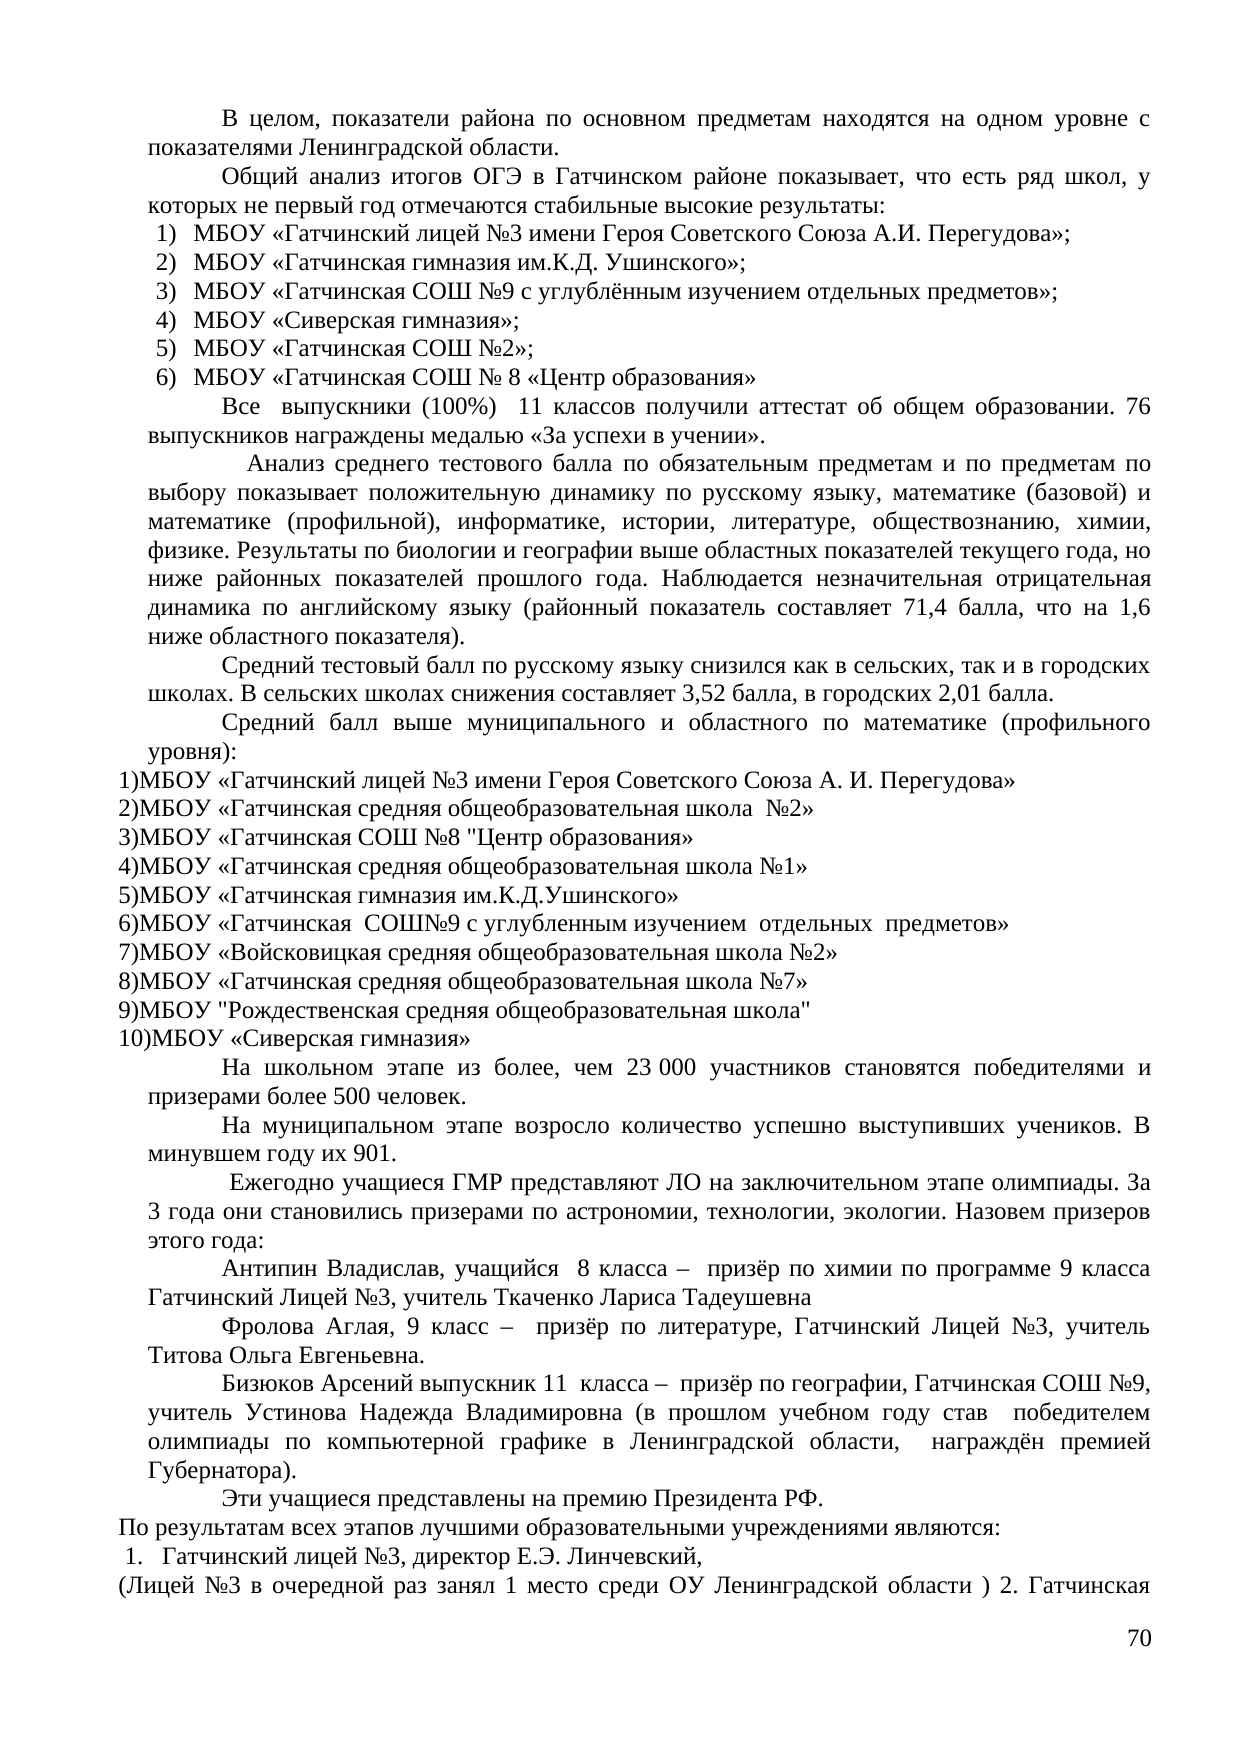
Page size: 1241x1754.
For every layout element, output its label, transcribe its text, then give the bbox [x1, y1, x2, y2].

text Бизюков Арсений выпускник 11 класса – призёр по географии, Гатчинская СОШ №9, учитель Устинова Надежда Владимировна (в прошлом учебном году став победителем олимпиады по компьютерной графике в Ленинградской области, награждён премией Губернатора). [148, 1368, 1152, 1483]
list МБОУ «Гатчинская гимназия им.К.Д. Ушинского»; [156, 247, 1152, 276]
text В целом, показатели района по основном предметам находятся на одном уровне с показателями Ленинградской области. [148, 103, 1152, 161]
text 7)МБОУ «Войсковицкая средняя общеобразовательная школа №2» [118, 937, 1152, 966]
text 6)МБОУ «Гатчинская СОШ№9 с углубленным изучением отдельных предметов» [118, 908, 1152, 937]
text Ежегодно учащиеся ГМР представляют ЛО на заключительном этапе олимпиады. За 3 года они становились призерами по астрономии, технологии, экологии. Назовем призеров этого года: [148, 1167, 1152, 1253]
text 10)МБОУ «Сиверская гимназия» [118, 1023, 1152, 1052]
list МБОУ «Гатчинская СОШ № 8 «Центр образования» [156, 362, 1152, 391]
text 3)МБОУ «Гатчинская СОШ №8 "Центр образования» [118, 822, 1152, 851]
text Средний тестовый балл по русскому языку снизился как в сельских, так и в городских школах. В сельских школах снижения составляет 3,52 балла, в городских 2,01 балла. [148, 650, 1152, 707]
text Средний балл выше муниципального и областного по математике (профильного уровня): [148, 707, 1152, 765]
text Анализ среднего тестового балла по обязательным предметам и по предметам по выбору показывает положительную динамику по русскому языку, математике (базовой) и математике (профильной), информатике, истории, литературе, обществознанию, химии, физике. Результаты по биологии и географии выше областных показателей текущего года, но ниже районных показателей прошлого года. Наблюдается незначительная отрицательная динамика по английскому языку (районный показатель составляет 71,4 балла, что на 1,6 ниже областного показателя). [148, 448, 1152, 650]
text 9)МБОУ "Рождественская средняя общеобразовательная школа" [118, 995, 1152, 1023]
text Эти учащиеся представлены на премию Президента РФ. [148, 1483, 1152, 1512]
text 8)МБОУ «Гатчинская средняя общеобразовательная школа №7» [118, 966, 1152, 995]
text Все выпускники (100%) 11 классов получили аттестат об общем образовании. 76 выпускников награждены медалью «За успехи в учении». [148, 391, 1152, 448]
list МБОУ «Гатчинский лицей №3 имени Героя Советского Союза А.И. Перегудова»; [156, 218, 1152, 247]
list МБОУ «Сиверская гимназия»; [156, 305, 1152, 333]
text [118, 1570, 1152, 1598]
text 5)МБОУ «Гатчинская гимназия им.К.Д.Ушинского» [118, 880, 1152, 908]
text 1)МБОУ «Гатчинский лицей №3 имени Героя Советского Союза А. И. Перегудова» [118, 765, 1152, 793]
text Антипин Владислав, учащийся 8 класса – призёр по химии по программе 9 класса Гатчинский Лицей №3, учитель Ткаченко Лариса Тадеушевна [148, 1253, 1152, 1311]
list Гатчинский лицей №3, директор Е.Э. Линчевский, [124, 1541, 1152, 1570]
text На муниципальном этапе возросло количество успешно выступивших учеников. В минувшем году их 901. [148, 1110, 1152, 1167]
list МБОУ «Гатчинская СОШ №2»; [156, 333, 1152, 362]
text По результатам всех этапов лучшими образовательными учреждениями являются: [118, 1512, 1152, 1541]
text На школьном этапе из более, чем 23 000 участников становятся победителями и призерами более 500 человек. [148, 1052, 1152, 1110]
text 2)МБОУ «Гатчинская средняя общеобразовательная школа №2» [118, 793, 1152, 822]
text Фролова Аглая, 9 класс – призёр по литературе, Гатчинский Лицей №3, учитель Титова Ольга Евгеньевна. [148, 1311, 1152, 1368]
text Общий анализ итогов ОГЭ в Гатчинском районе показывает, что есть ряд школ, у которых не первый год отмечаются стабильные высокие результаты: [148, 161, 1152, 218]
text 4)МБОУ «Гатчинская средняя общеобразовательная школа №1» [118, 851, 1152, 880]
list МБОУ «Гатчинская СОШ №9 с углублённым изучением отдельных предметов»; [156, 276, 1152, 305]
